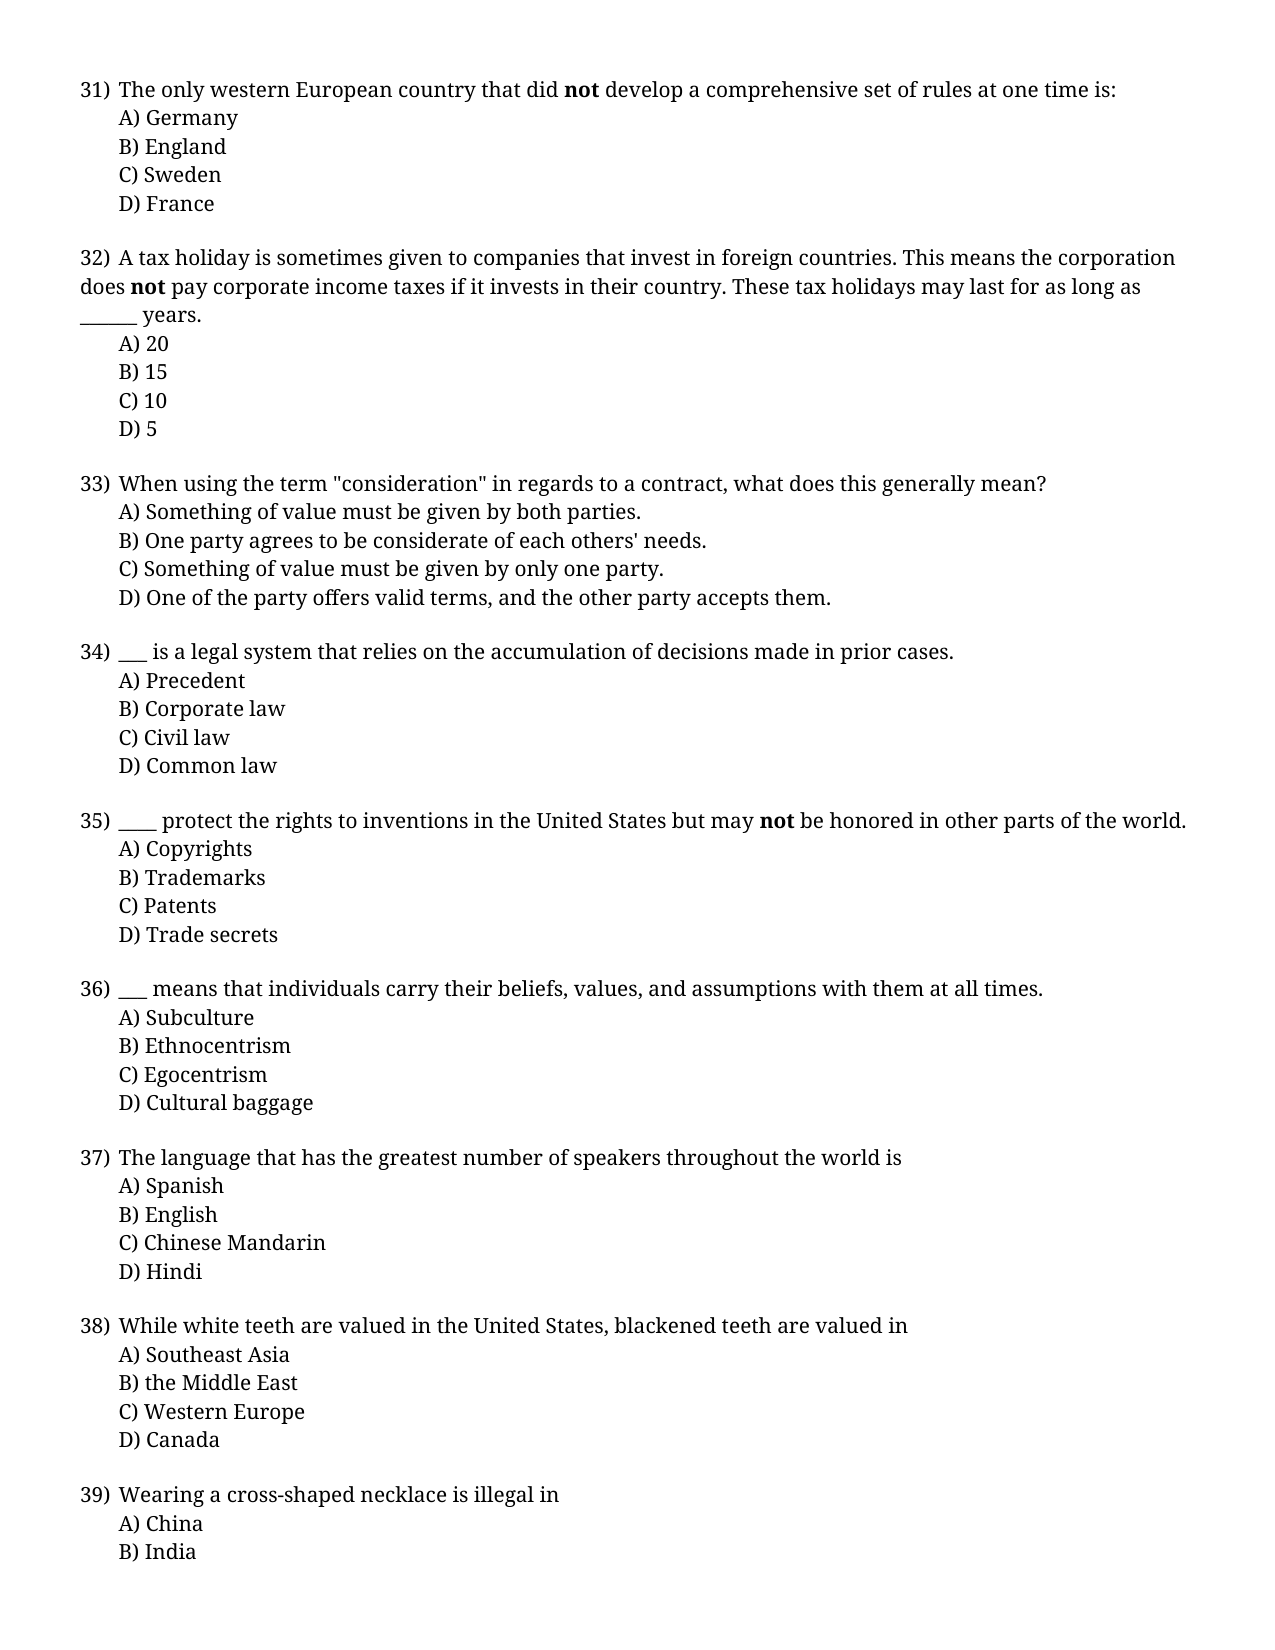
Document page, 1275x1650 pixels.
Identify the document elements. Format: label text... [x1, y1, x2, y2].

text B) Trademarks [80, 863, 1200, 891]
text 39) Wearing a cross-shaped necklace is illegal in [80, 1480, 1200, 1509]
text C) Egocentrism [80, 1060, 1200, 1088]
text C) Patents [80, 891, 1200, 920]
text B) English [80, 1200, 1200, 1228]
text 33) When using the term "consideration" in regards to a contract, what does this generally mean? [80, 469, 1200, 497]
text 37) The language that has the greatest number of speakers throughout the world is [80, 1143, 1200, 1172]
text D) 5 [80, 414, 1200, 443]
text C) 10 [80, 386, 1200, 414]
text B) One party agrees to be considerate of each others' needs. [80, 526, 1200, 554]
text C) Sweden [80, 160, 1200, 189]
text B) Corporate law [80, 694, 1200, 723]
text 36) ___ means that individuals carry their beliefs, values, and assumptions with them at all times. [80, 974, 1200, 1003]
text A) China [80, 1509, 1200, 1537]
text D) Cultural baggage [80, 1088, 1200, 1117]
text C) Western Europe [80, 1397, 1200, 1425]
text A) Precedent [80, 666, 1200, 694]
text 31) The only western European country that did not develop a comprehensive set of rules at one time is: [80, 75, 1200, 103]
text D) France [80, 189, 1200, 217]
text C) Civil law [80, 723, 1200, 751]
text D) Hindi [80, 1257, 1200, 1285]
text B) Ethnocentrism [80, 1031, 1200, 1060]
text B) India [80, 1537, 1200, 1566]
text A) Southeast Asia [80, 1340, 1200, 1368]
text A) Something of value must be given by both parties. [80, 497, 1200, 526]
text C) Something of value must be given by only one party. [80, 554, 1200, 583]
text 34) ___ is a legal system that relies on the accumulation of decisions made in prior cases. [80, 637, 1200, 666]
text B) 15 [80, 357, 1200, 386]
text D) Common law [80, 751, 1200, 780]
text D) Canada [80, 1425, 1200, 1454]
text B) the Middle East [80, 1368, 1200, 1397]
text A) 20 [80, 329, 1200, 357]
text B) England [80, 132, 1200, 160]
text A) Germany [80, 103, 1200, 132]
text 38) While white teeth are valued in the United States, blackened teeth are valued in [80, 1312, 1200, 1340]
text D) Trade secrets [80, 920, 1200, 948]
text A) Copyrights [80, 834, 1200, 863]
text A) Subculture [80, 1003, 1200, 1031]
text 35) ____ protect the rights to inventions in the United States but may not be honored in other parts of the world. [80, 806, 1200, 834]
text D) One of the party offers valid terms, and the other party accepts them. [80, 583, 1200, 611]
text C) Chinese Mandarin [80, 1228, 1200, 1257]
text 32) A tax holiday is sometimes given to companies that invest in foreign countries. This means the corporation does not pay corporate income taxes if it invests in their country. These tax holidays may last for as long as ______ years. [80, 243, 1200, 329]
text A) Spanish [80, 1172, 1200, 1200]
